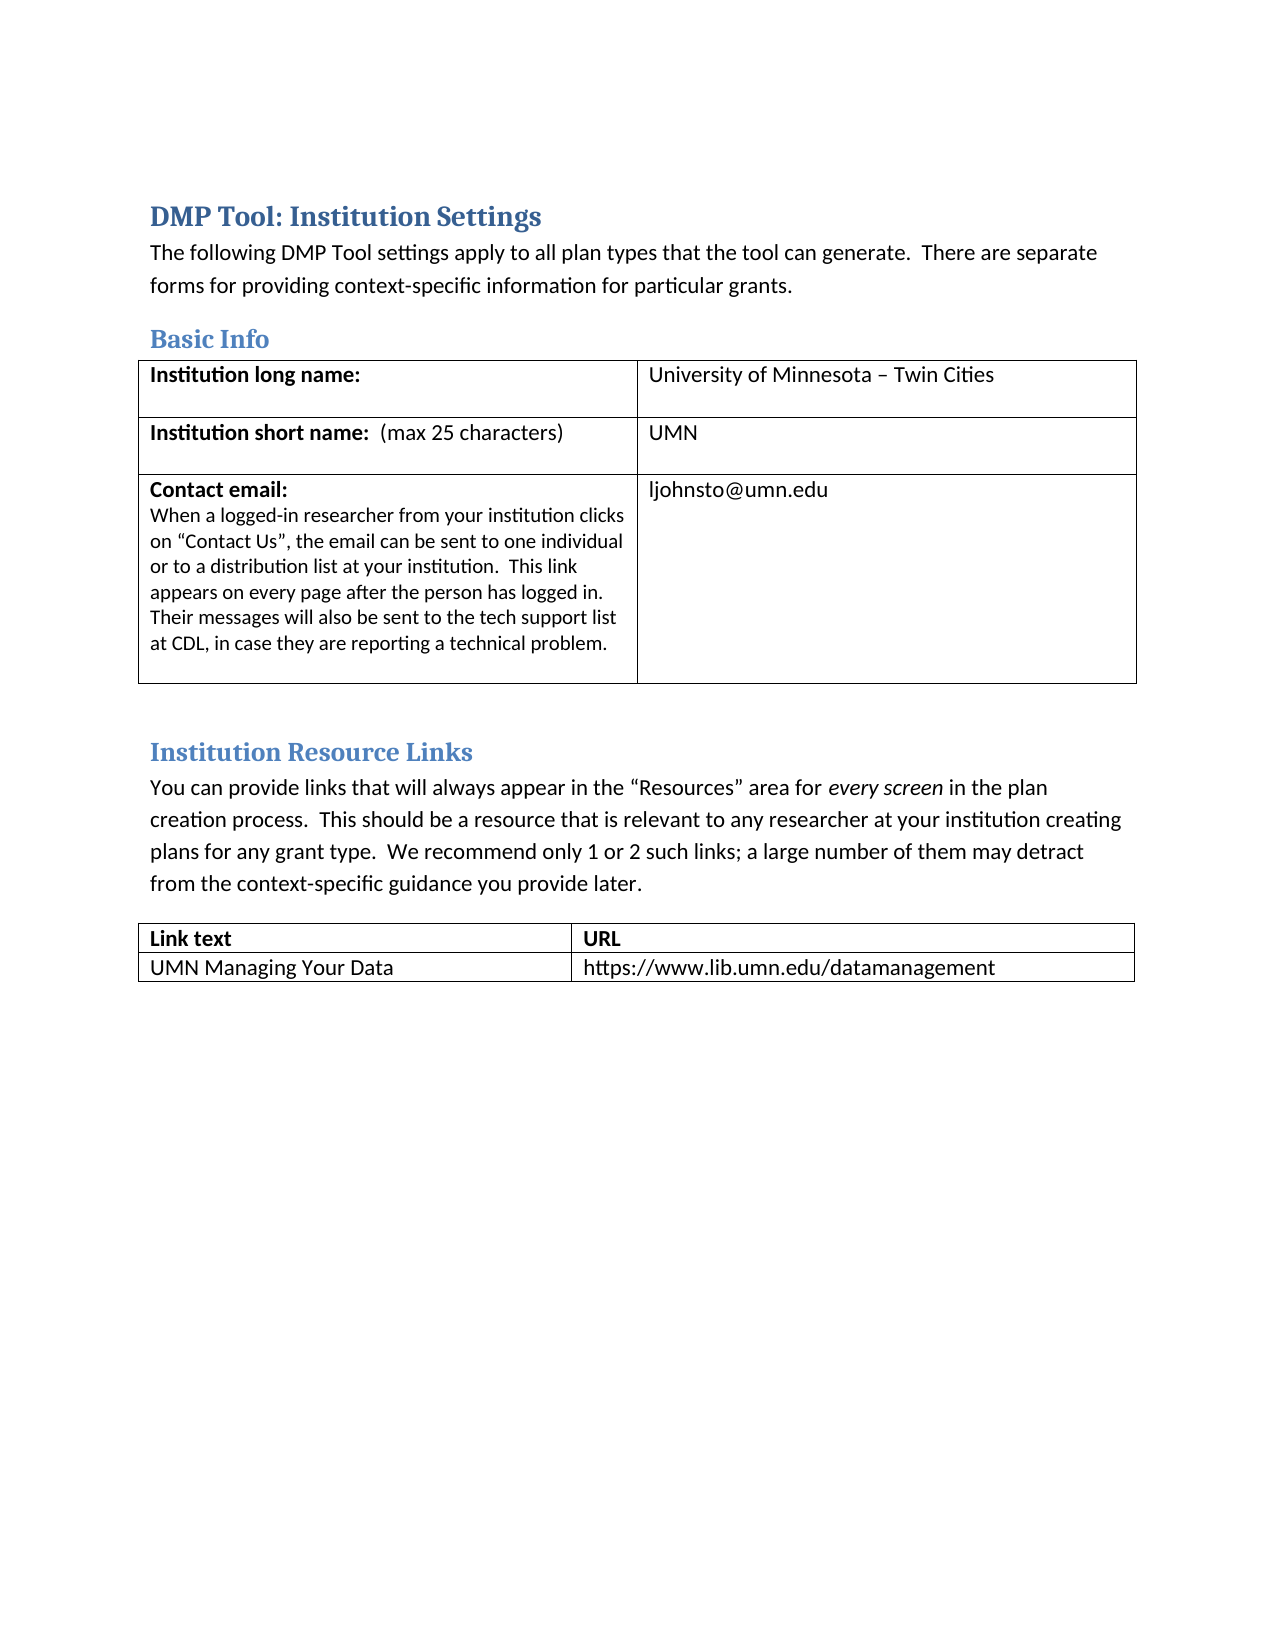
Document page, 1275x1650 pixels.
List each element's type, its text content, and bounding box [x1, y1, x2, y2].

subtitle DMP Tool: Institution Settings [150, 200, 1125, 233]
table_header University of Minnesota – Twin Cities [638, 361, 1136, 417]
subtitle Institution Resource Links [150, 737, 1125, 768]
table_cell ljohnsto@umn.edu [638, 475, 1136, 683]
table_cell UMN [638, 418, 1136, 474]
table_header URL [572, 924, 1134, 952]
text You can provide links that will always appear in the “Resources” area for every screen in the plan creation process. This should be a resource that is relevant to any researcher at your institution creating plans for any grant type. We recommend only 1 or 2 such links; a large number of them may detract from the context-specific guidance you provide later. [150, 773, 1125, 898]
subtitle Basic Info [150, 324, 1125, 355]
table_cell Contact email: When a logged-in researcher from your institution clicks on “Contact Us”, the email can be sent to one individual or to a distribution list at your institution. This link appears on every page after the person has logged in. Their messages will also be sent to the tech support list at CDL, in case they are reporting a technical problem. [139, 475, 637, 683]
table_cell Institution short name: (max 25 characters) [139, 418, 637, 474]
table_header Link text [139, 924, 571, 952]
table_cell https://www.lib.umn.edu/datamanagement [572, 953, 1134, 981]
text The following DMP Tool settings apply to all plan types that the tool can generate. There are separate forms for providing context-specific information for particular grants. [150, 238, 1125, 299]
table_header Institution long name: [139, 361, 637, 417]
table_cell UMN Managing Your Data [139, 953, 571, 981]
